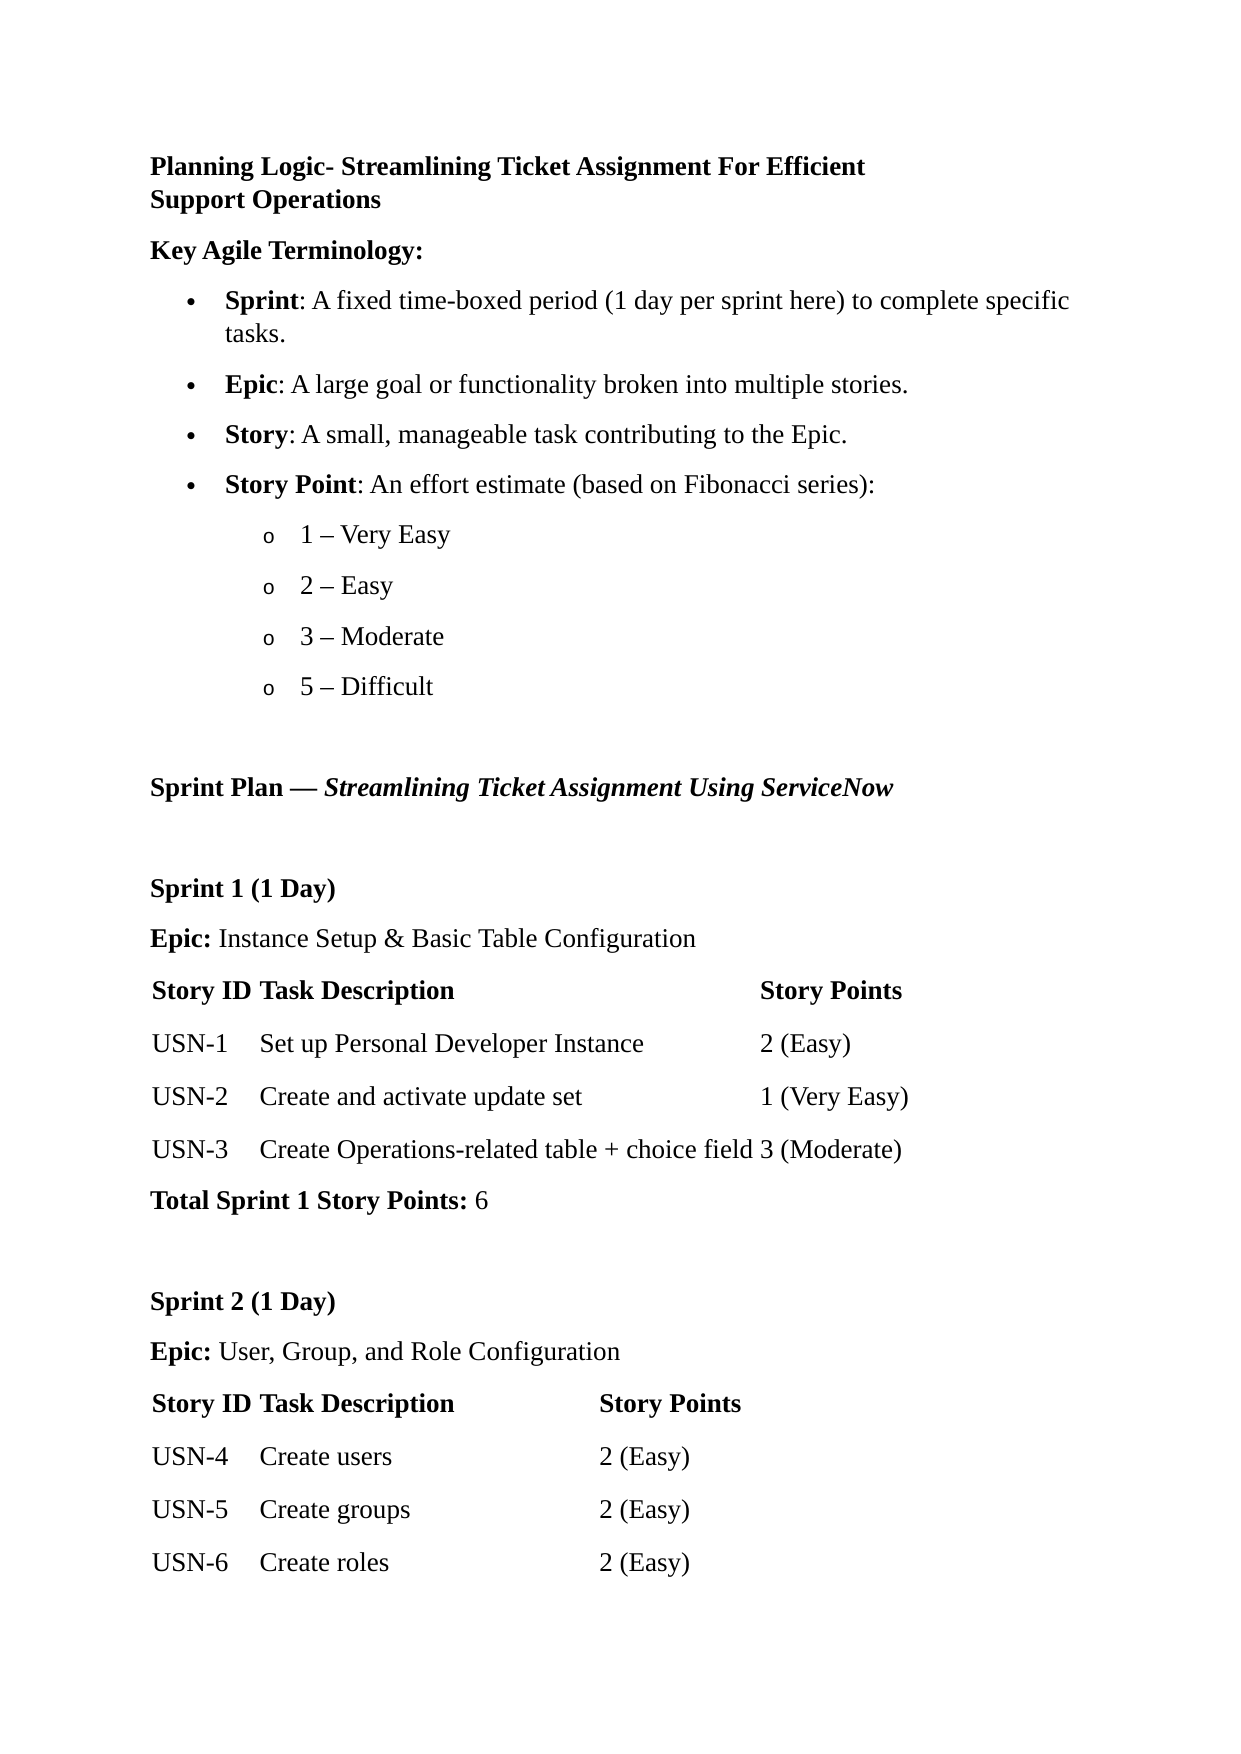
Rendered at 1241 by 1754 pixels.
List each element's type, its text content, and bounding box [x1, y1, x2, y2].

table_cell Create groups [258, 1491, 597, 1544]
text Planning Logic- Streamlining Ticket Assignment For Efficient Support Operations [150, 150, 1090, 215]
table_cell Create users [258, 1438, 597, 1491]
table_cell USN-1 [150, 1025, 258, 1078]
table_header Story Points [758, 972, 915, 1025]
table_cell USN-5 [150, 1491, 258, 1544]
table_header Story ID [150, 1385, 258, 1438]
table_cell 2 (Easy) [598, 1491, 747, 1544]
text Sprint 2 (1 Day) [150, 1285, 1090, 1316]
table_cell USN-4 [150, 1438, 258, 1491]
table_cell 1 (Very Easy) [758, 1078, 915, 1131]
text Epic: User, Group, and Role Configuration [150, 1335, 1090, 1366]
list Sprint: A fixed time-boxed period (1 day per sprint here) to complete specific tasks. [187, 284, 1090, 349]
table_header Task Description [258, 972, 758, 1025]
table_cell USN-3 [150, 1131, 258, 1184]
table_cell 2 (Easy) [598, 1438, 747, 1491]
text Total Sprint 1 Story Points: 6 [150, 1184, 1090, 1216]
table_cell 2 (Easy) [598, 1544, 747, 1597]
table_cell Create Operations-related table + choice field [258, 1131, 758, 1184]
text Sprint Plan — Streamlining Ticket Assignment Using ServiceNow [150, 771, 1090, 803]
text Sprint 1 (1 Day) [150, 872, 1090, 903]
list Story Point: An effort estimate (based on Fibonacci series): [187, 468, 1090, 499]
list Story: A small, manageable task contributing to the Epic. [187, 418, 1090, 449]
list 1 – Very Easy [262, 518, 1090, 550]
list 5 – Difficult [262, 671, 1090, 702]
list 3 – Moderate [262, 620, 1090, 651]
table_cell 3 (Moderate) [758, 1131, 915, 1184]
table_header Story Points [598, 1385, 747, 1438]
text Key Agile Terminology: [150, 234, 1090, 265]
table_cell USN-6 [150, 1544, 258, 1597]
text Epic: Instance Setup & Basic Table Configuration [150, 922, 1090, 953]
list Epic: A large goal or functionality broken into multiple stories. [187, 368, 1090, 399]
table_cell Create roles [258, 1544, 597, 1597]
table_header Story ID [150, 972, 258, 1025]
table_cell Set up Personal Developer Instance [258, 1025, 758, 1078]
table_cell Create and activate update set [258, 1078, 758, 1131]
table_header Task Description [258, 1385, 597, 1438]
table_cell 2 (Easy) [758, 1025, 915, 1078]
table_cell USN-2 [150, 1078, 258, 1131]
list 2 – Easy [262, 569, 1090, 601]
